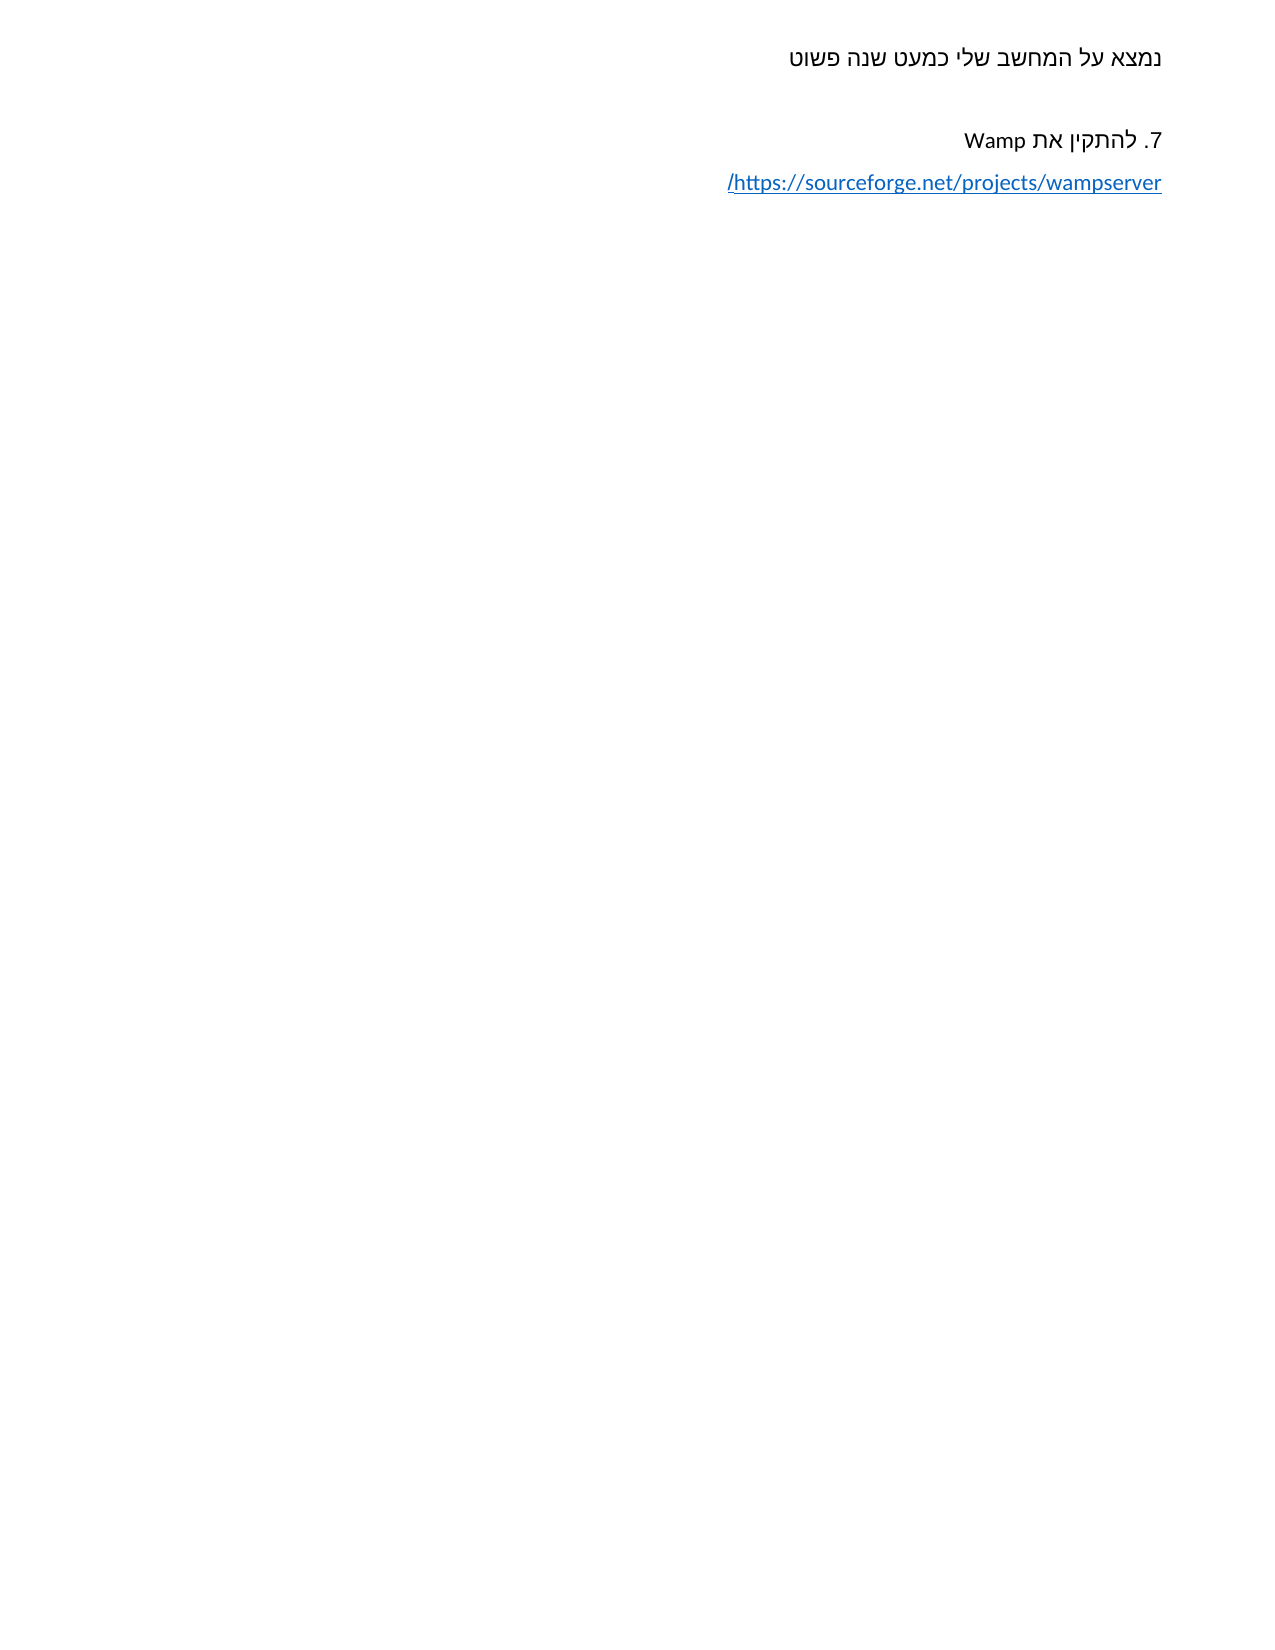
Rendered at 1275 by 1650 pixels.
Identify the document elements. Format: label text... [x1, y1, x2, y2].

list https://sourceforge.net/projects/wampserver/ [67, 168, 1162, 196]
list נמצא על המחשב שלי כמעט שנה פשוט [67, 45, 1162, 71]
list 7. להתקין את Wamp [67, 126, 1162, 154]
